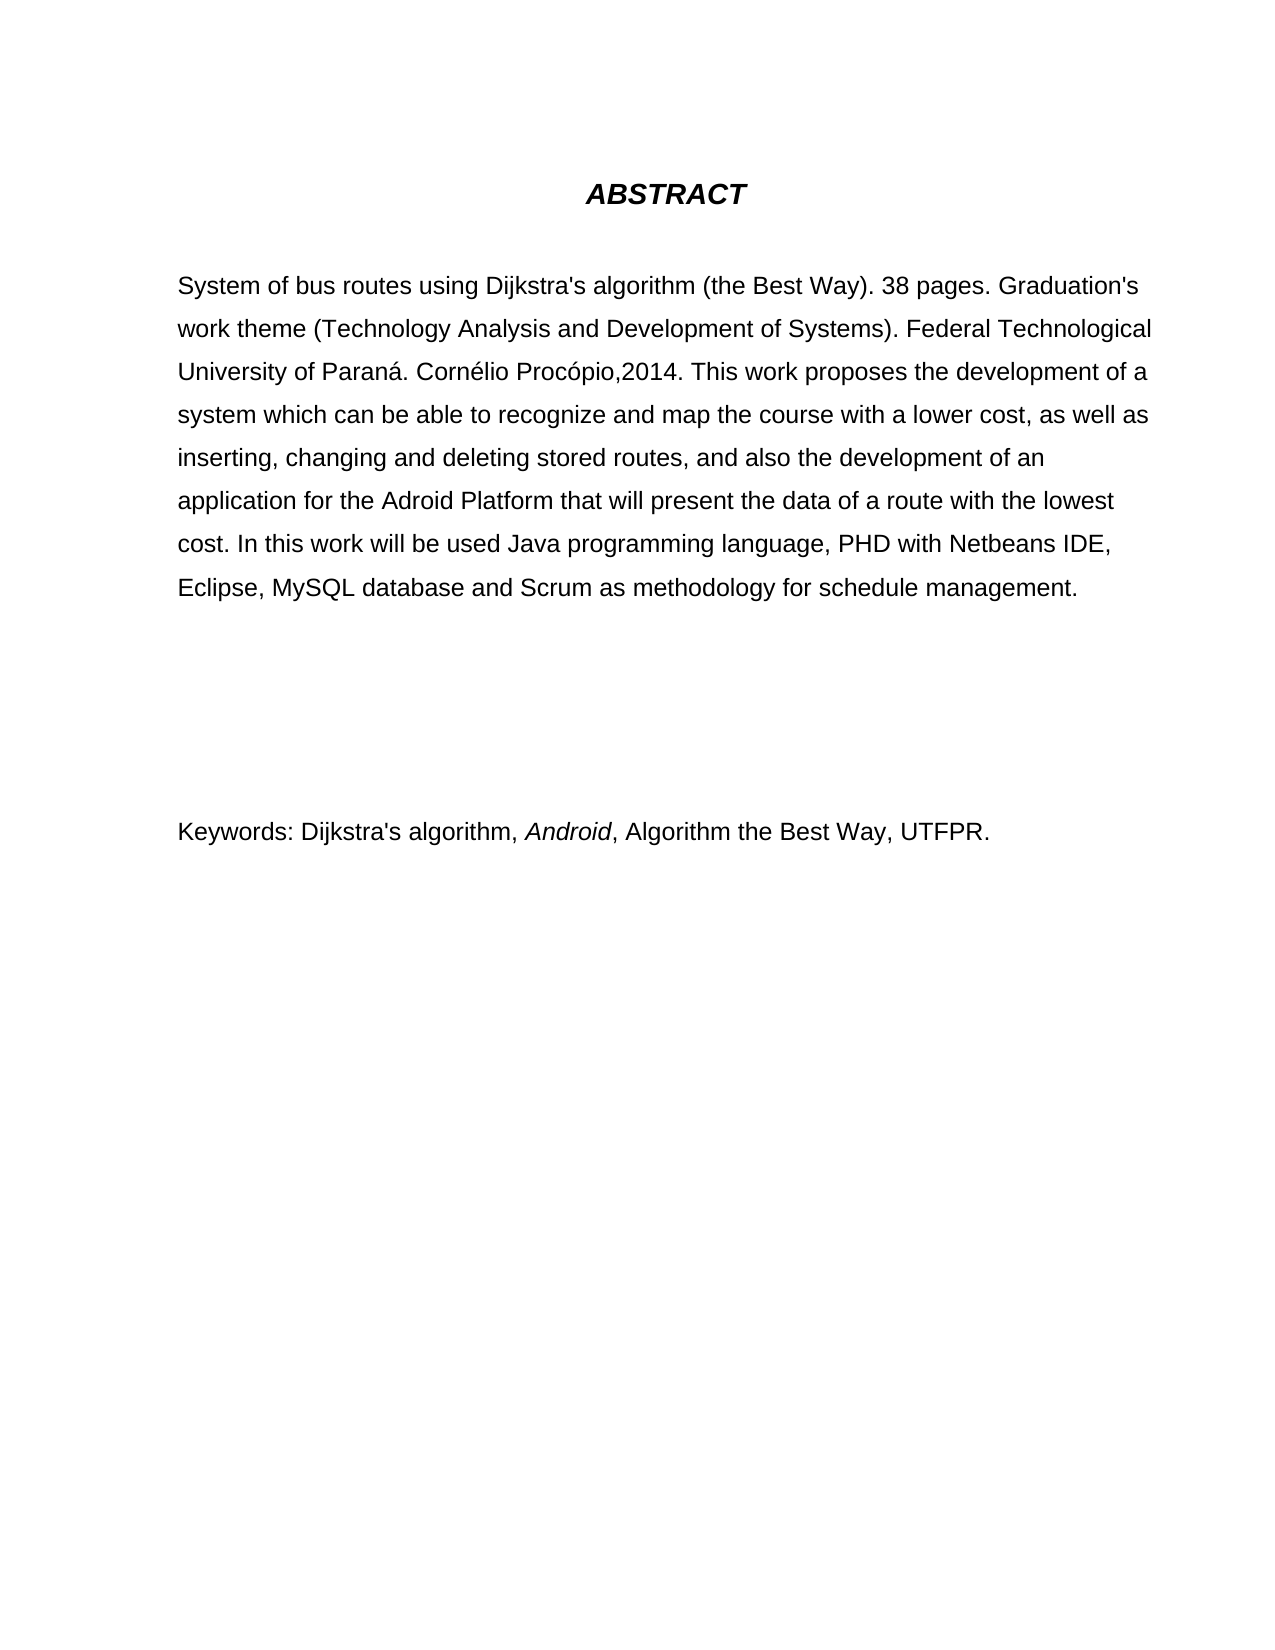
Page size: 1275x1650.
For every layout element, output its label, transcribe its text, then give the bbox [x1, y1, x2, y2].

text System of bus routes using Dijkstra's algorithm (the Best Way). 38 pages. Graduation's work theme (Technology Analysis and Development of Systems). Federal Technological University of Paraná. Cornélio Procópio,2014. This work proposes the development of a system which can be able to recognize and map the course with a lower cost, as well as inserting, changing and deleting stored routes, and also the development of an application for the Adroid Platform that will present the data of a route with the lowest cost. In this work will be used Java programming language, PHD with Netbeans IDE, Eclipse, MySQL database and Scrum as methodology for schedule management. [177, 271, 1157, 601]
text Keywords: Dijkstra's algorithm, Android, Algorithm the Best Way, UTFPR. [177, 817, 1157, 846]
text ABSTRACT [177, 177, 1157, 211]
